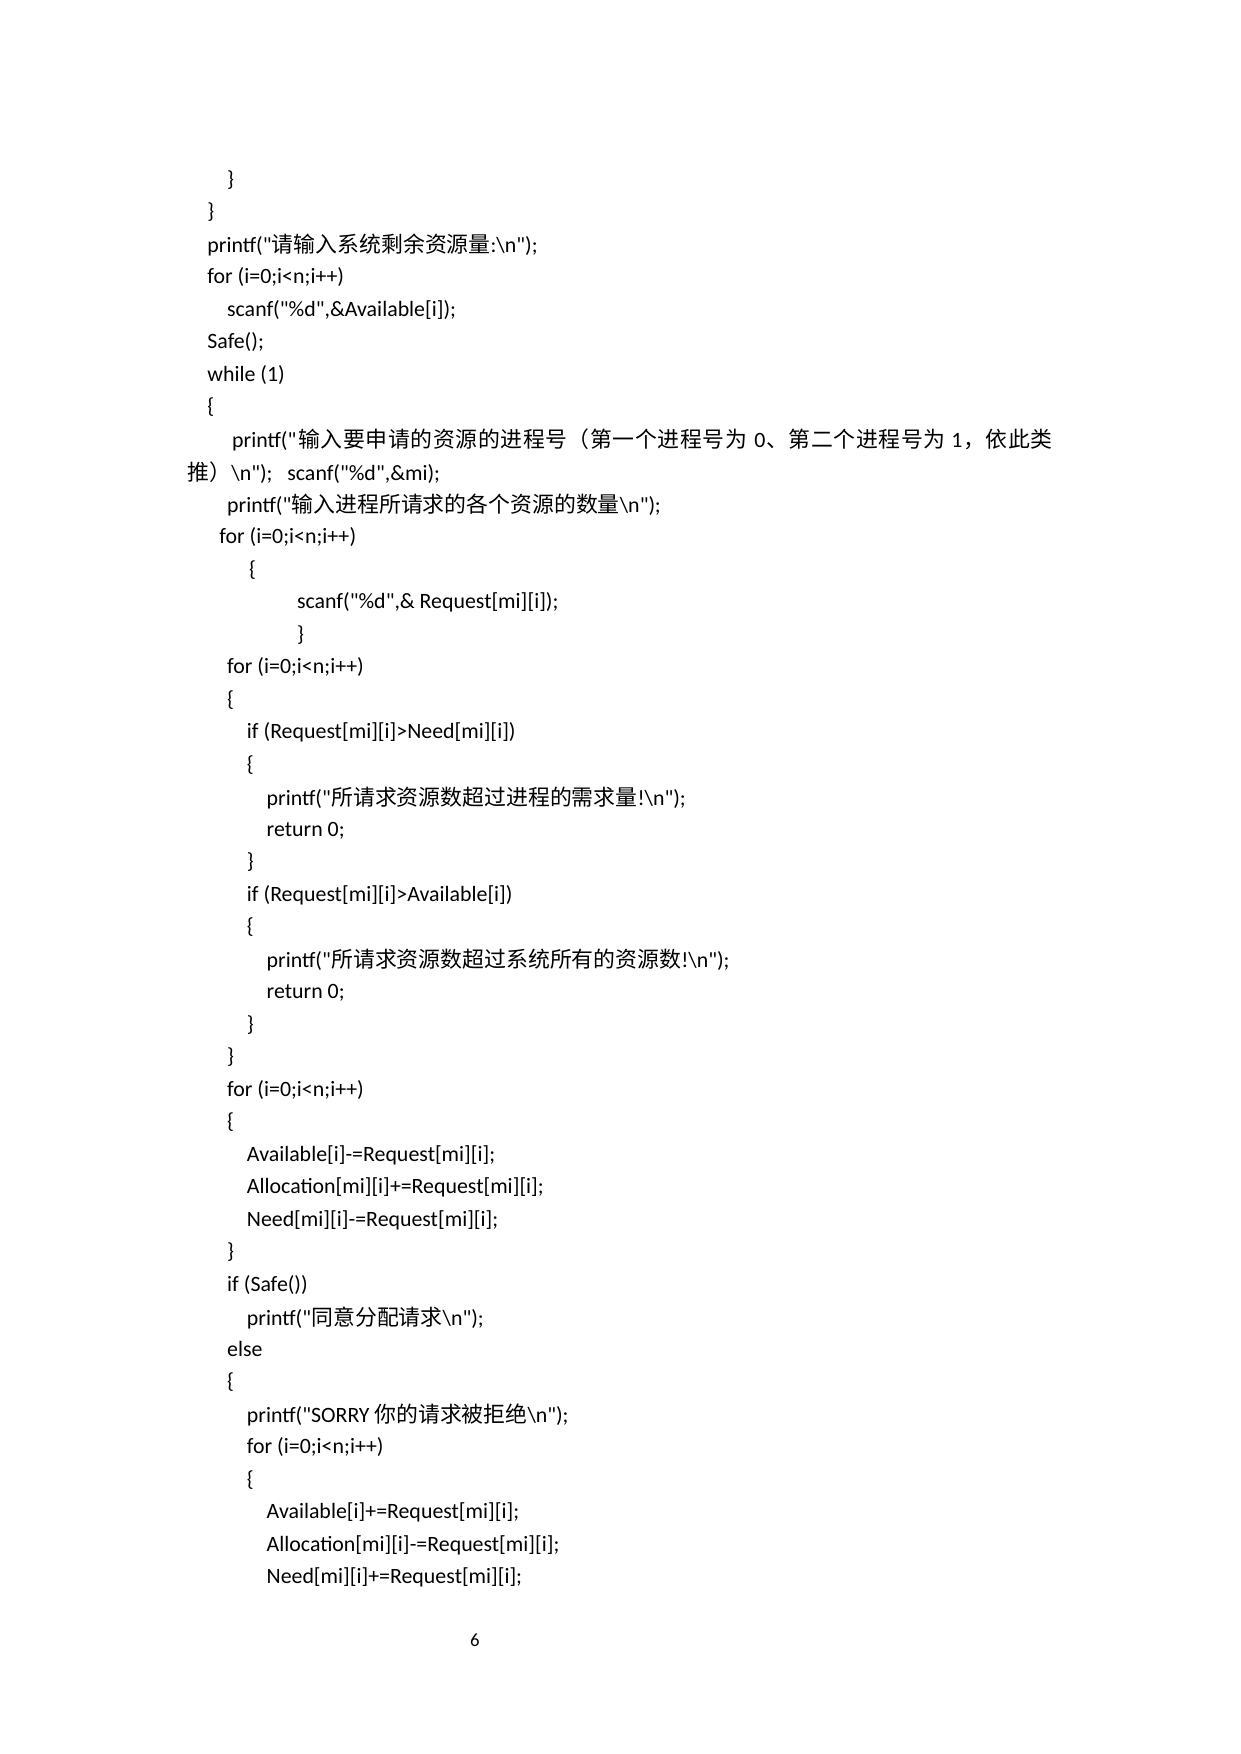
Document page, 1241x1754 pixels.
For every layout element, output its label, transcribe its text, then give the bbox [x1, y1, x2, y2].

text { [187, 389, 1053, 422]
text { [187, 909, 1053, 942]
text } [187, 194, 1053, 227]
text { [187, 1364, 1053, 1397]
text for (i=0;i<n;i++) [187, 1429, 1053, 1462]
text scanf("%d",&Available[i]); [187, 292, 1053, 324]
text if (Safe()) [187, 1267, 1053, 1299]
text Need[mi][i]-=Request[mi][i]; [187, 1202, 1053, 1234]
text { [187, 1462, 1053, 1494]
text for (i=0;i<n;i++) [209, 519, 1053, 552]
text while (1) [187, 357, 1053, 389]
text Allocation[mi][i]-=Request[mi][i]; [187, 1527, 1053, 1559]
text { [187, 747, 1053, 779]
text Safe(); [187, 324, 1053, 357]
text { [209, 552, 1053, 584]
text return 0; [187, 974, 1053, 1007]
text if (Request[mi][i]>Available[i]) [187, 877, 1053, 909]
text printf("所请求资源数超过进程的需求量!\n"); [187, 779, 1053, 812]
text scanf("%d",& Request[mi][i]); [209, 584, 1053, 617]
text } [209, 617, 1053, 649]
text } [187, 1007, 1053, 1039]
text } [187, 1234, 1053, 1267]
text Available[i]-=Request[mi][i]; [187, 1137, 1053, 1169]
text for (i=0;i<n;i++) [187, 259, 1053, 292]
text printf("输入要申请的资源的进程号（第一个进程号为0、第二个进程号为1，依此类推）\n"); scanf("%d",&mi); [187, 422, 1053, 487]
text } [187, 844, 1053, 877]
text return 0; [187, 812, 1053, 844]
text for (i=0;i<n;i++) [187, 1072, 1053, 1104]
text for (i=0;i<n;i++) [187, 649, 1053, 682]
text { [187, 682, 1053, 714]
text printf("所请求资源数超过系统所有的资源数!\n"); [187, 942, 1053, 974]
text if (Request[mi][i]>Need[mi][i]) [187, 714, 1053, 747]
text Need[mi][i]+=Request[mi][i]; [187, 1559, 1053, 1592]
text printf("请输入系统剩余资源量:\n"); [187, 227, 1053, 259]
text printf("输入进程所请求的各个资源的数量\n"); [187, 487, 1053, 519]
text printf("同意分配请求\n"); [187, 1299, 1053, 1332]
text else [187, 1332, 1053, 1364]
text } [187, 1039, 1053, 1072]
text Allocation[mi][i]+=Request[mi][i]; [187, 1169, 1053, 1202]
text } [187, 162, 1053, 194]
text Available[i]+=Request[mi][i]; [187, 1494, 1053, 1527]
text printf("SORRY你的请求被拒绝\n"); [187, 1397, 1053, 1429]
text { [187, 1104, 1053, 1137]
